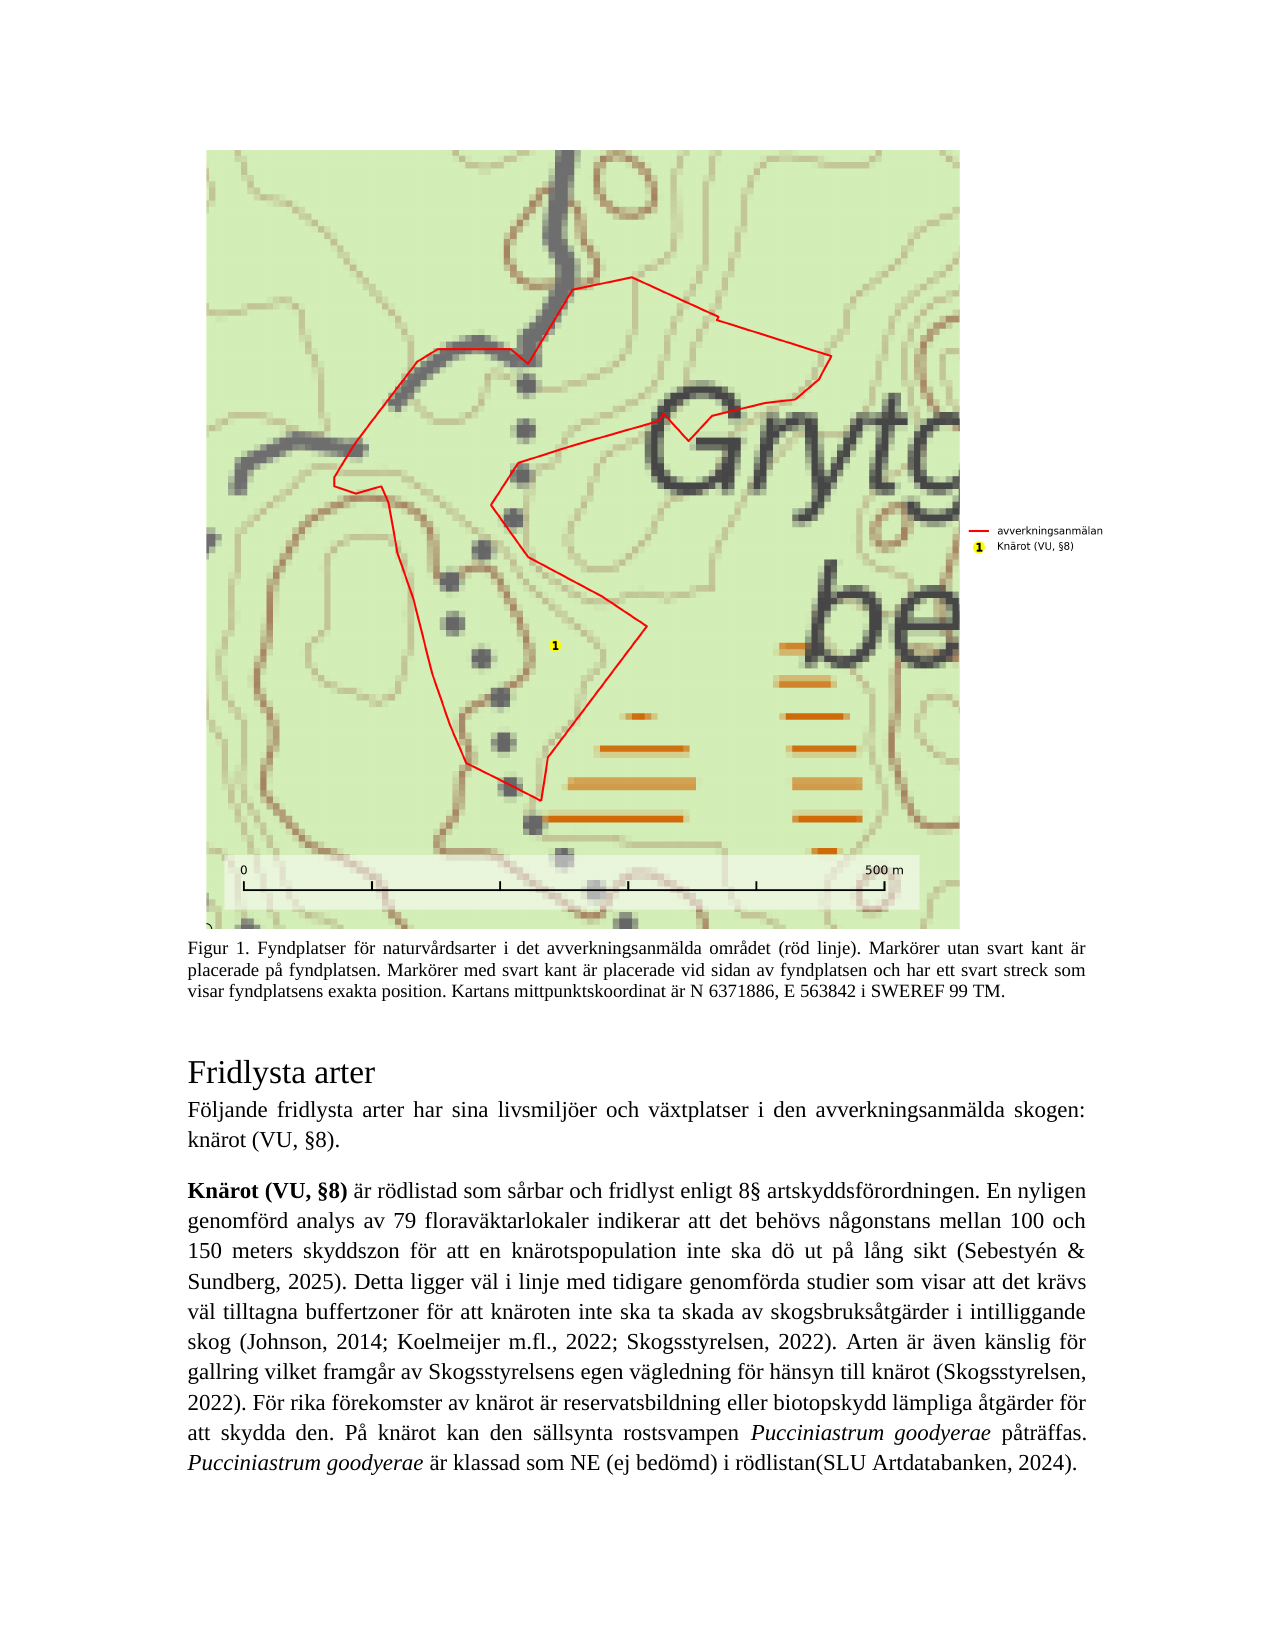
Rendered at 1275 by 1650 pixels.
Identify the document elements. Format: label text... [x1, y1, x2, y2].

subtitle Fridlysta arter [187, 1052, 1087, 1090]
text Följande fridlysta arter har sina livsmiljöer och växtplatser i den avverkningsanmälda skogen: knärot (VU, §8). [187, 1096, 1087, 1152]
text Knärot (VU, §8) är rödlistad som sårbar och fridlyst enligt 8§ artskyddsförordningen. En nyligen genomförd analys av 79 floraväktarlokaler indikerar att det behövs någonstans mellan 100 och 150 meters skyddszon för att en knärotspopulation inte ska dö ut på lång sikt (Sebestyén & Sundberg, 2025). Detta ligger väl i linje med tidigare genomförda studier som visar att det krävs väl tilltagna buffertzoner för att knäroten inte ska ta skada av skogsbruksåtgärder i intilliggande skog (Johnson, 2014; Koelmeijer m.fl., 2022; Skogsstyrelsen, 2022). Arten är även känslig för gallring vilket framgår av Skogsstyrelsens egen vägledning för hänsyn till knärot (Skogsstyrelsen, 2022). För rika förekomster av knärot är reservatsbildning eller biotopskydd lämpliga åtgärder för att skydda den. På knärot kan den sällsynta rostsvampen Pucciniastrum goodyerae påträffas. Pucciniastrum goodyerae är klassad som NE (ej bedömd) i rödlistan(SLU Artdatabanken, 2024). [187, 1177, 1087, 1475]
text Figur 1. Fyndplatser för naturvårdsarter i det avverkningsanmälda området (röd linje). Markörer utan svart kant är placerade på fyndplatsen. Markörer med svart kant är placerade vid sidan av fyndplatsen och har ett svart streck som visar fyndplatsens exakta position. Kartans mittpunktskoordinat är N 6371886, E 563842 i SWEREF 99 TM. [187, 937, 1087, 1002]
picture [206, 150, 1107, 929]
